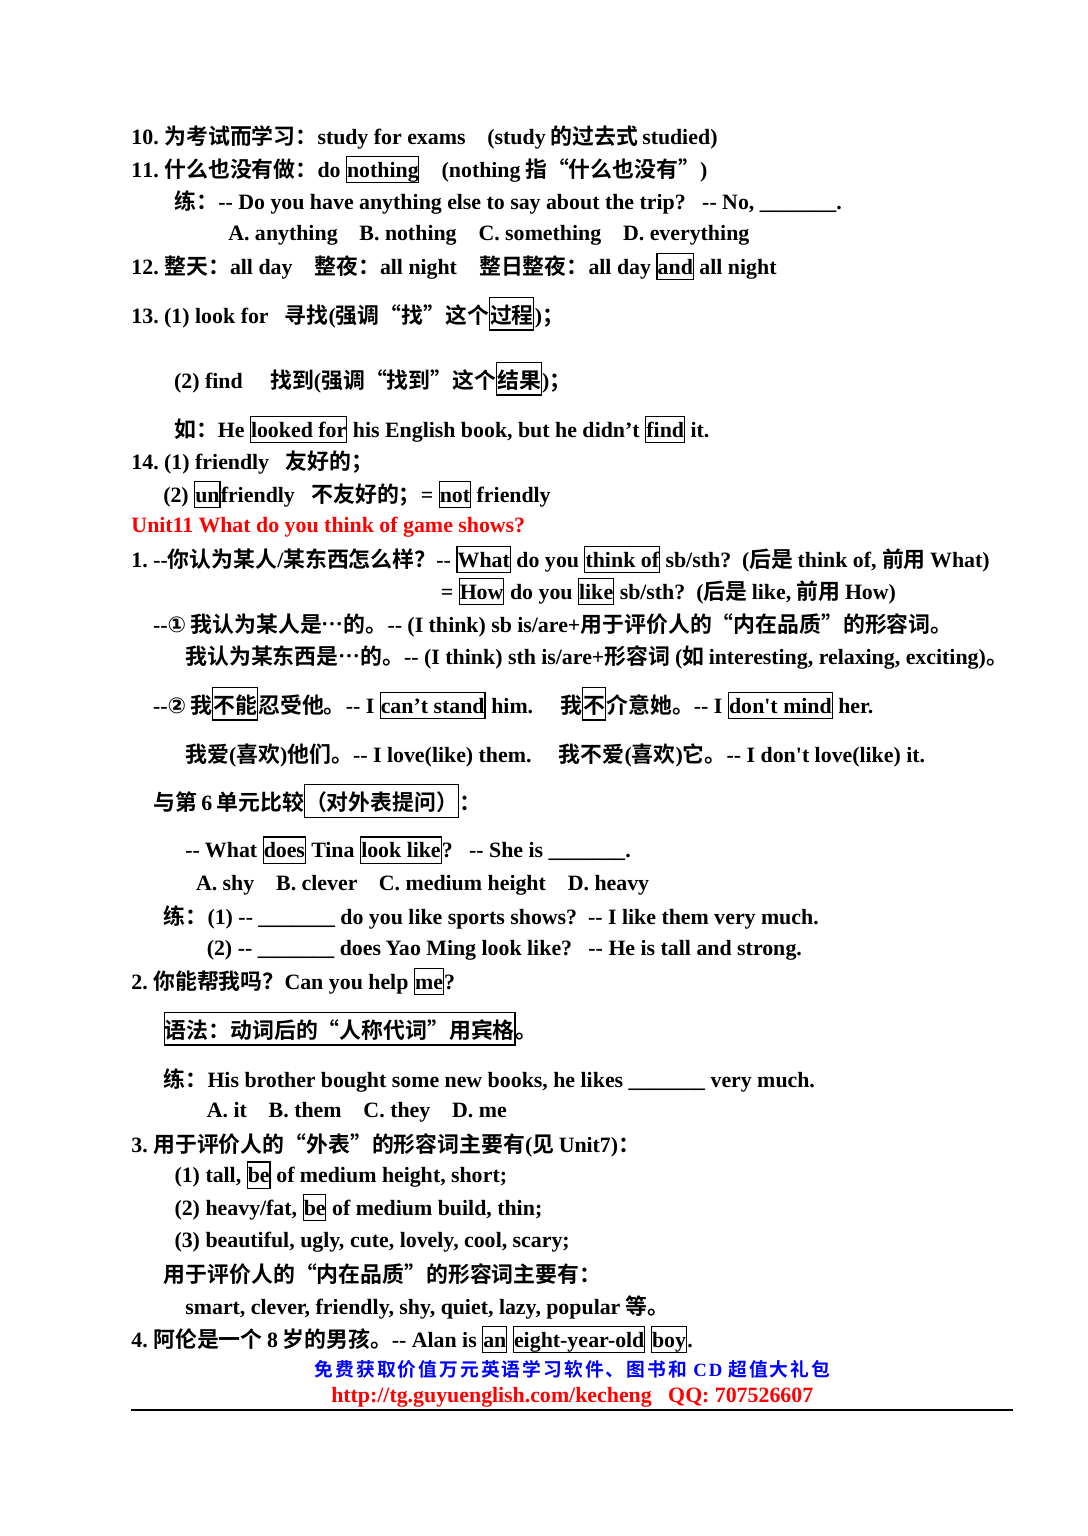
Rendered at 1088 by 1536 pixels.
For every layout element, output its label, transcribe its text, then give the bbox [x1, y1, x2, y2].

text 我认为某东西是…的。-- (I think) sth is/are+形容词 (如interesting, relaxing, exciting)。 [131, 639, 1013, 671]
text 2. 你能帮我吗？Can you help me? [131, 964, 1013, 996]
text 14. (1) friendly 友好的； [131, 444, 1013, 476]
text 语法：动词后的“人称代词”用宾格。 [131, 996, 1013, 1061]
text 如：He looked for his English book, but he didn’t find it. [131, 411, 1013, 444]
text (2) find 找到(强调“找到”这个结果)； [131, 346, 1013, 411]
text 用于评价人的“内在品质”的形容词主要有： [131, 1256, 1013, 1289]
text 3. 用于评价人的“外表”的形容词主要有(见Unit7)： [131, 1126, 1013, 1159]
text = How do you like sb/sth? (后是like, 前用How) [131, 574, 1013, 606]
text (2) heavy/fat, be of medium build, thin; [131, 1191, 1013, 1224]
text --②我不能忍受他。-- I can’t stand him. 我不介意她。-- I don't mind her. [131, 671, 1013, 736]
text (2) -- _______ does Yao Ming look like? -- He is tall and strong. [131, 931, 1013, 964]
text -- What does Tina look like? -- She is _______. [131, 834, 1013, 866]
text A. anything B. nothing C. something D. everything [131, 216, 1013, 249]
text 13. (1) look for 寻找(强调“找”这个过程)； [131, 281, 1013, 346]
text 练：His brother bought some new books, he likes _______ very much. [131, 1061, 1013, 1094]
text A. it B. them C. they D. me [131, 1094, 1013, 1126]
text 我爱(喜欢)他们。-- I love(like) them. 我不爱(喜欢)它。-- I don't love(like) it. [131, 736, 1013, 769]
text smart, clever, friendly, shy, quiet, lazy, popular等。 [131, 1289, 1013, 1321]
text 11. 什么也没有做：do nothing (nothing指“什么也没有”) [131, 151, 1013, 184]
text (3) beautiful, ugly, cute, lovely, cool, scary; [131, 1224, 1013, 1256]
text 10. 为考试而学习：study for exams (study的过去式studied) [131, 119, 1013, 151]
text 练：-- Do you have anything else to say about the trip? -- No, _______. [131, 184, 1013, 216]
text A. shy B. clever C. medium height D. heavy [131, 866, 1013, 899]
text 12. 整天：all day 整夜：all night 整日整夜：all day and all night [131, 249, 1013, 281]
text Unit11 What do you think of game shows? [131, 509, 1013, 541]
text (2) unfriendly 不友好的；= not friendly [131, 476, 1013, 509]
text 1. --你认为某人/某东西怎么样？-- What do you think of sb/sth? (后是think of, 前用What) [131, 541, 1013, 574]
text --①我认为某人是…的。-- (I think) sb is/are+用于评价人的“内在品质”的形容词。 [131, 606, 1013, 639]
text 4. 阿伦是一个8岁的男孩。-- Alan is an eight-year-old boy. [131, 1321, 1013, 1354]
text (1) tall, be of medium height, short; [131, 1159, 1013, 1191]
text 练：(1) -- _______ do you like sports shows? -- I like them very much. [131, 899, 1013, 931]
text 与第6单元比较（对外表提问）： [131, 769, 1013, 834]
